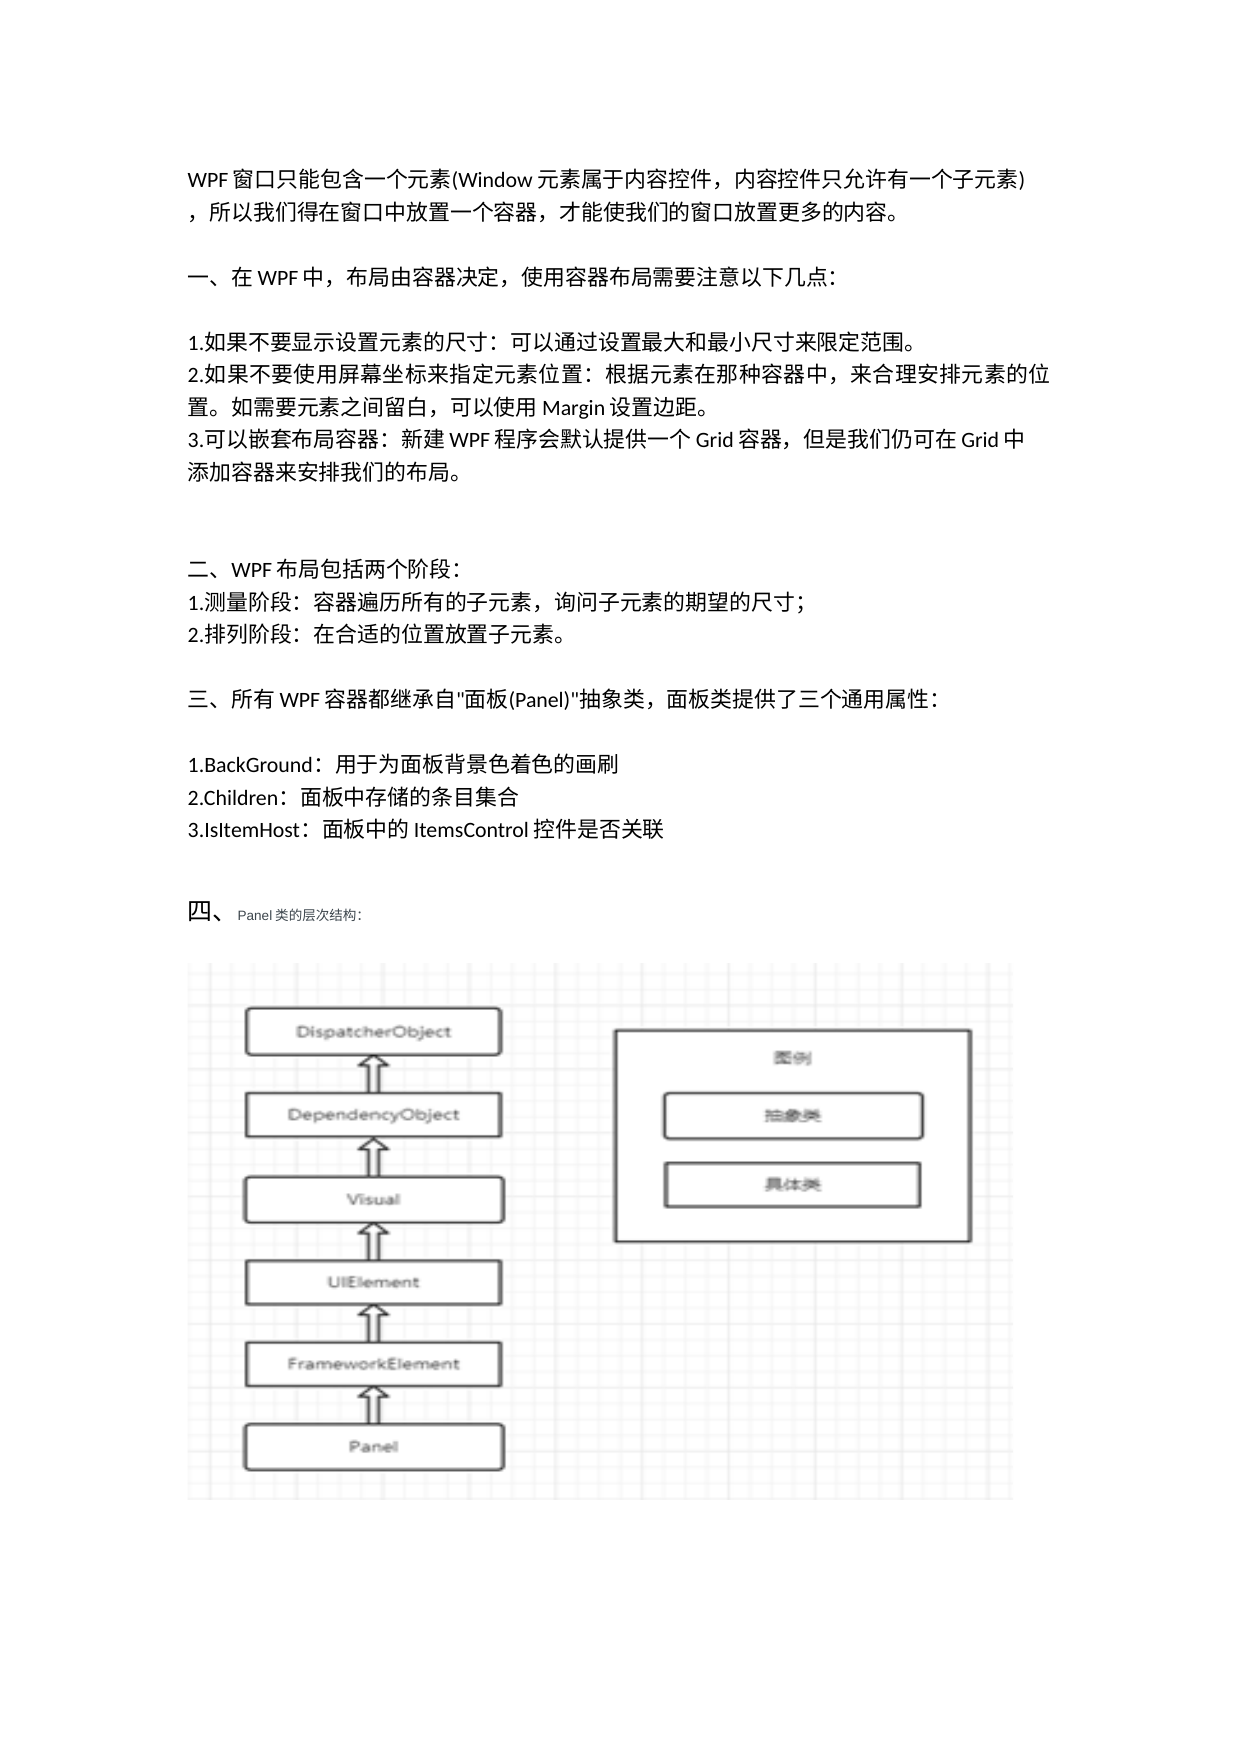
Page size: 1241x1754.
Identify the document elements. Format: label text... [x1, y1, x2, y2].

picture [187, 963, 1014, 1500]
text 1.测量阶段：容器遍历所有的子元素，询问子元素的期望的尺寸； [187, 584, 1053, 617]
text 2.如果不要使用屏幕坐标来指定元素位置：根据元素在那种容器中，来合理安排元素的位置。如需要元素之间留白，可以使用Margin设置边距。 [187, 357, 1053, 422]
text 3.可以嵌套布局容器：新建WPF程序会默认提供一个Grid容器，但是我们仍可在Grid中 [187, 422, 1053, 454]
text 二、WPF布局包括两个阶段： [187, 552, 1053, 584]
text 2.Children：面板中存储的条目集合 [187, 779, 1053, 812]
text ，所以我们得在窗口中放置一个容器，才能使我们的窗口放置更多的内容。 [187, 194, 1053, 227]
text 四、Panel类的层次结构： [187, 877, 1053, 942]
text 三、所有WPF容器都继承自"面板(Panel)"抽象类，面板类提供了三个通用属性： [187, 682, 1053, 714]
text 1.BackGround：用于为面板背景色着色的画刷 [187, 747, 1053, 779]
text 一、在WPF中，布局由容器决定，使用容器布局需要注意以下几点： [187, 259, 1053, 292]
text 1.如果不要显示设置元素的尺寸：可以通过设置最大和最小尺寸来限定范围。 [187, 324, 1053, 357]
text 添加容器来安排我们的布局。 [187, 454, 1053, 487]
text WPF窗口只能包含一个元素(Window元素属于内容控件，内容控件只允许有一个子元素) [187, 162, 1053, 194]
text 2.排列阶段：在合适的位置放置子元素。 [187, 617, 1053, 649]
text 3.IsItemHost：面板中的ItemsControl控件是否关联 [187, 812, 1053, 844]
